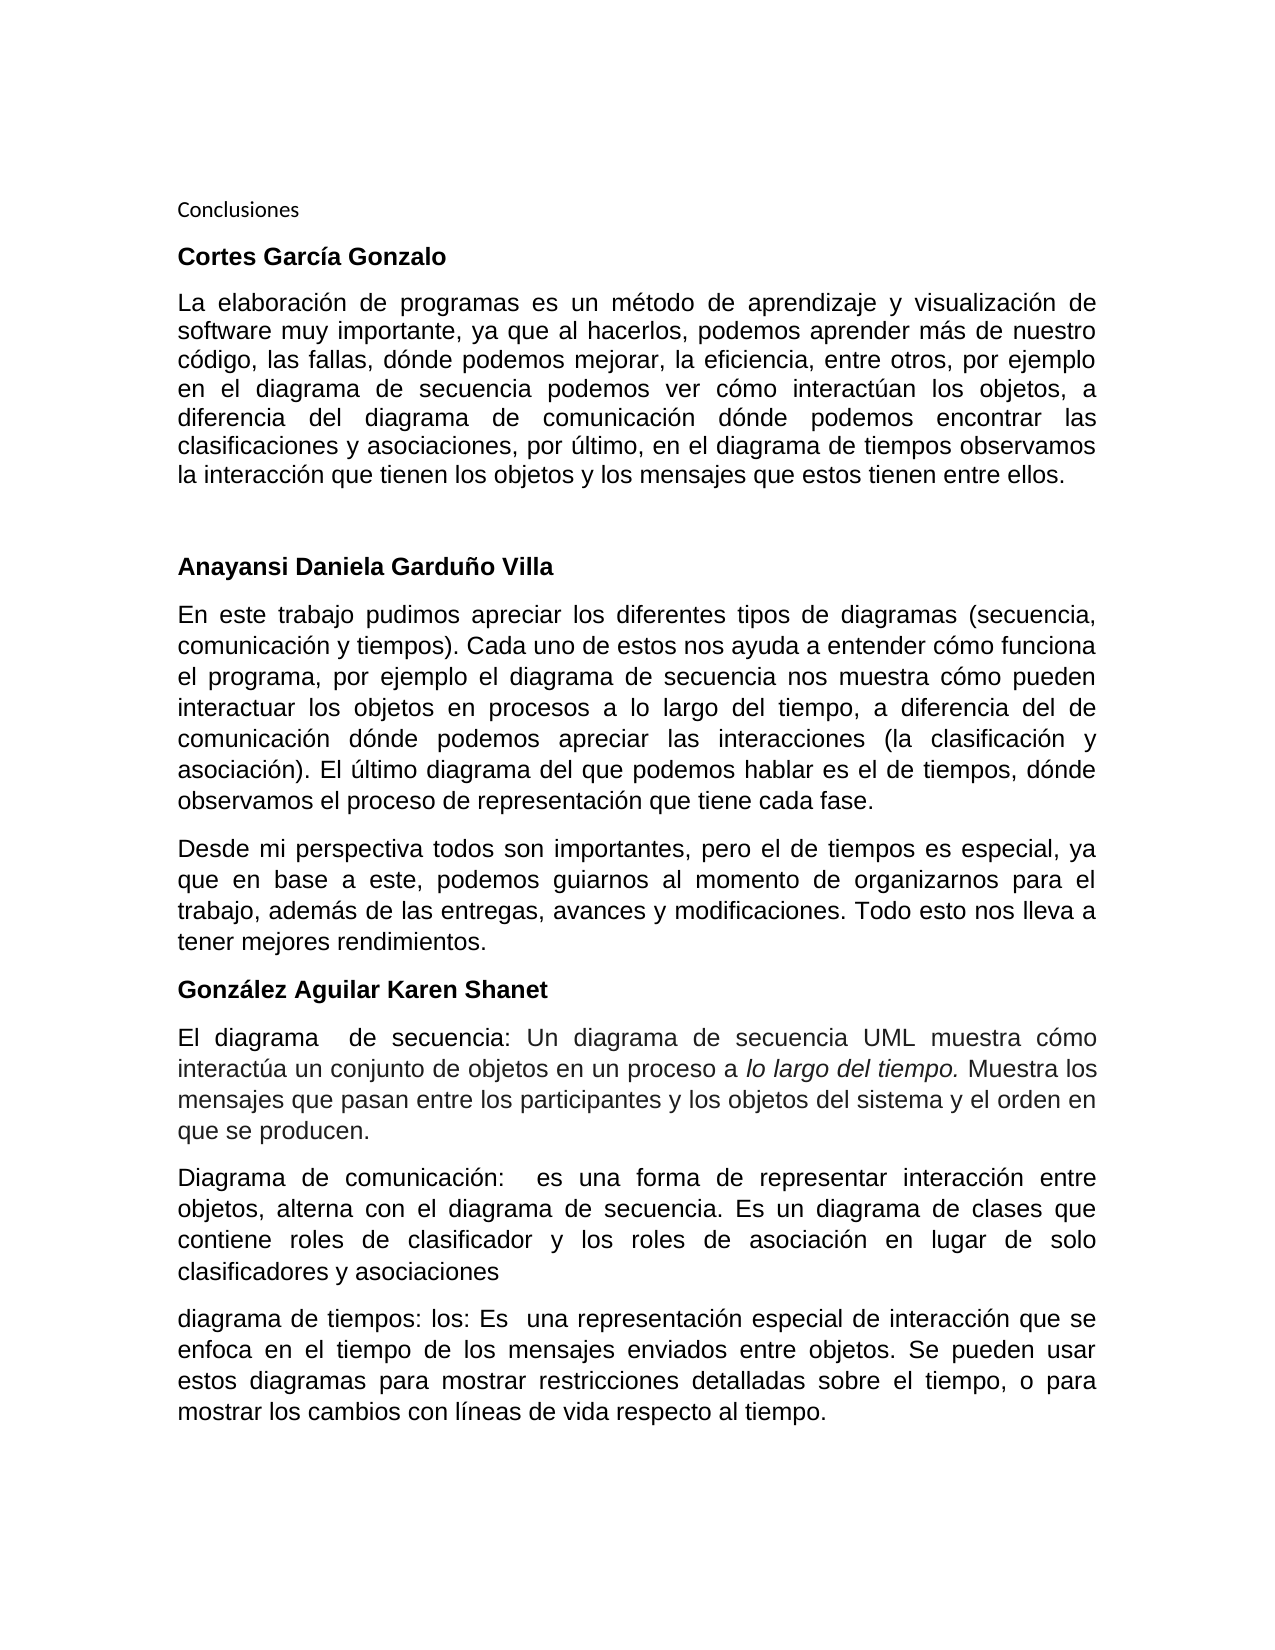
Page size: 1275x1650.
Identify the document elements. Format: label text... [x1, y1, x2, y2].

text En este trabajo pudimos apreciar los diferentes tipos de diagramas (secuencia, comunicación y tiempos). Cada uno de estos nos ayuda a entender cómo funciona el programa, por ejemplo el diagrama de secuencia nos muestra cómo pueden interactuar los objetos en procesos a lo largo del tiempo, a diferencia del de comunicación dónde podemos apreciar las interacciones (la clasificación y asociación). El último diagrama del que podemos hablar es el de tiempos, dónde observamos el proceso de representación que tiene cada fase. [177, 600, 1098, 815]
text Cortes García Gonzalo [177, 242, 1098, 271]
text Desde mi perspectiva todos son importantes, pero el de tiempos es especial, ya que en base a este, podemos guiarnos al momento de organizarnos para el trabajo, además de las entregas, avances y modificaciones. Todo esto nos lleva a tener mejores rendimientos. [177, 834, 1098, 956]
text El diagrama de secuencia: Un diagrama de secuencia UML muestra cómo interactúa un conjunto de objetos en un proceso a lo largo del tiempo. Muestra los mensajes que pasan entre los participantes y los objetos del sistema y el orden en que se producen. [177, 1023, 1098, 1054]
text diagrama de tiempos: los: Es una representación especial de interacción que se enfoca en el tiempo de los mensajes enviados entre objetos. Se pueden usar estos diagramas para mostrar restricciones detalladas sobre el tiempo, o para mostrar los cambios con líneas de vida respecto al tiempo. [177, 1395, 1098, 1426]
text El diagrama de secuencia: Un diagrama de secuencia UML muestra cómo interactúa un conjunto de objetos en un proceso a lo largo del tiempo. Muestra los mensajes que pasan entre los participantes y los objetos del sistema y el orden en que se producen. [177, 1113, 1098, 1144]
text Conclusiones [177, 195, 1098, 223]
text González Aguilar Karen Shanet [177, 975, 1098, 1004]
text La elaboración de programas es un método de aprendizaje y visualización de software muy importante, ya que al hacerlos, podemos aprender más de nuestro código, las fallas, dónde podemos mejorar, la eficiencia, entre otros, por ejemplo en el diagrama de secuencia podemos ver cómo interactúan los objetos, a diferencia del diagrama de comunicación dónde podemos encontrar las clasificaciones y asociaciones, por último, en el diagrama de tiempos observamos la interacción que tienen los objetos y los mensajes que estos tienen entre ellos. [177, 288, 1098, 489]
text Diagrama de comunicación: es una forma de representar interacción entre objetos, alterna con el diagrama de secuencia. Es un diagrama de clases que contiene roles de clasificador y los roles de asociación en lugar de solo clasificadores y asociaciones [177, 1163, 1098, 1285]
text Anayansi Daniela Garduño Villa [177, 552, 1098, 581]
text diagrama de tiempos: los: Es una representación especial de interacción que se enfoca en el tiempo de los mensajes enviados entre objetos. Se pueden usar estos diagramas para mostrar restricciones detalladas sobre el tiempo, o para mostrar los cambios con líneas de vida respecto al tiempo. [177, 1304, 1098, 1335]
